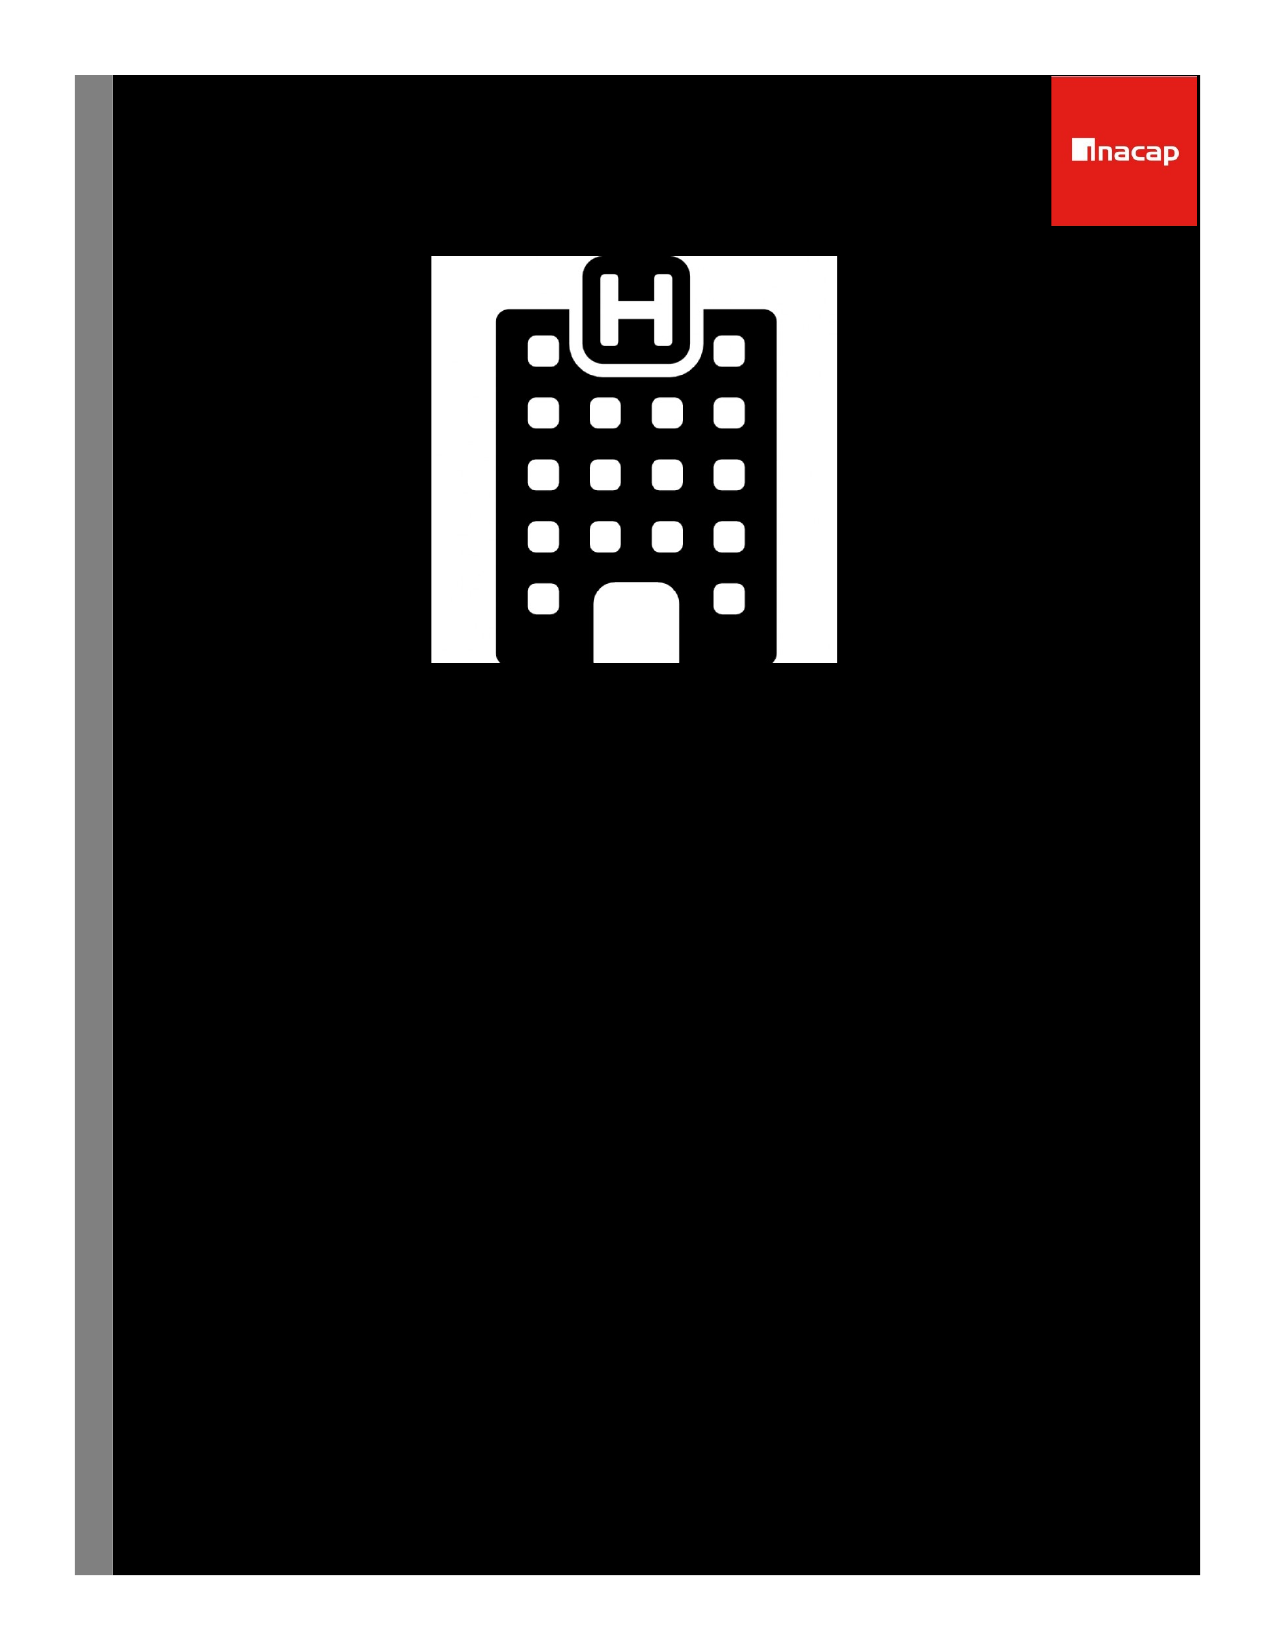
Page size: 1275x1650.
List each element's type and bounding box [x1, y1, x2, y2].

picture [1050, 76, 1197, 224]
picture [431, 256, 838, 663]
